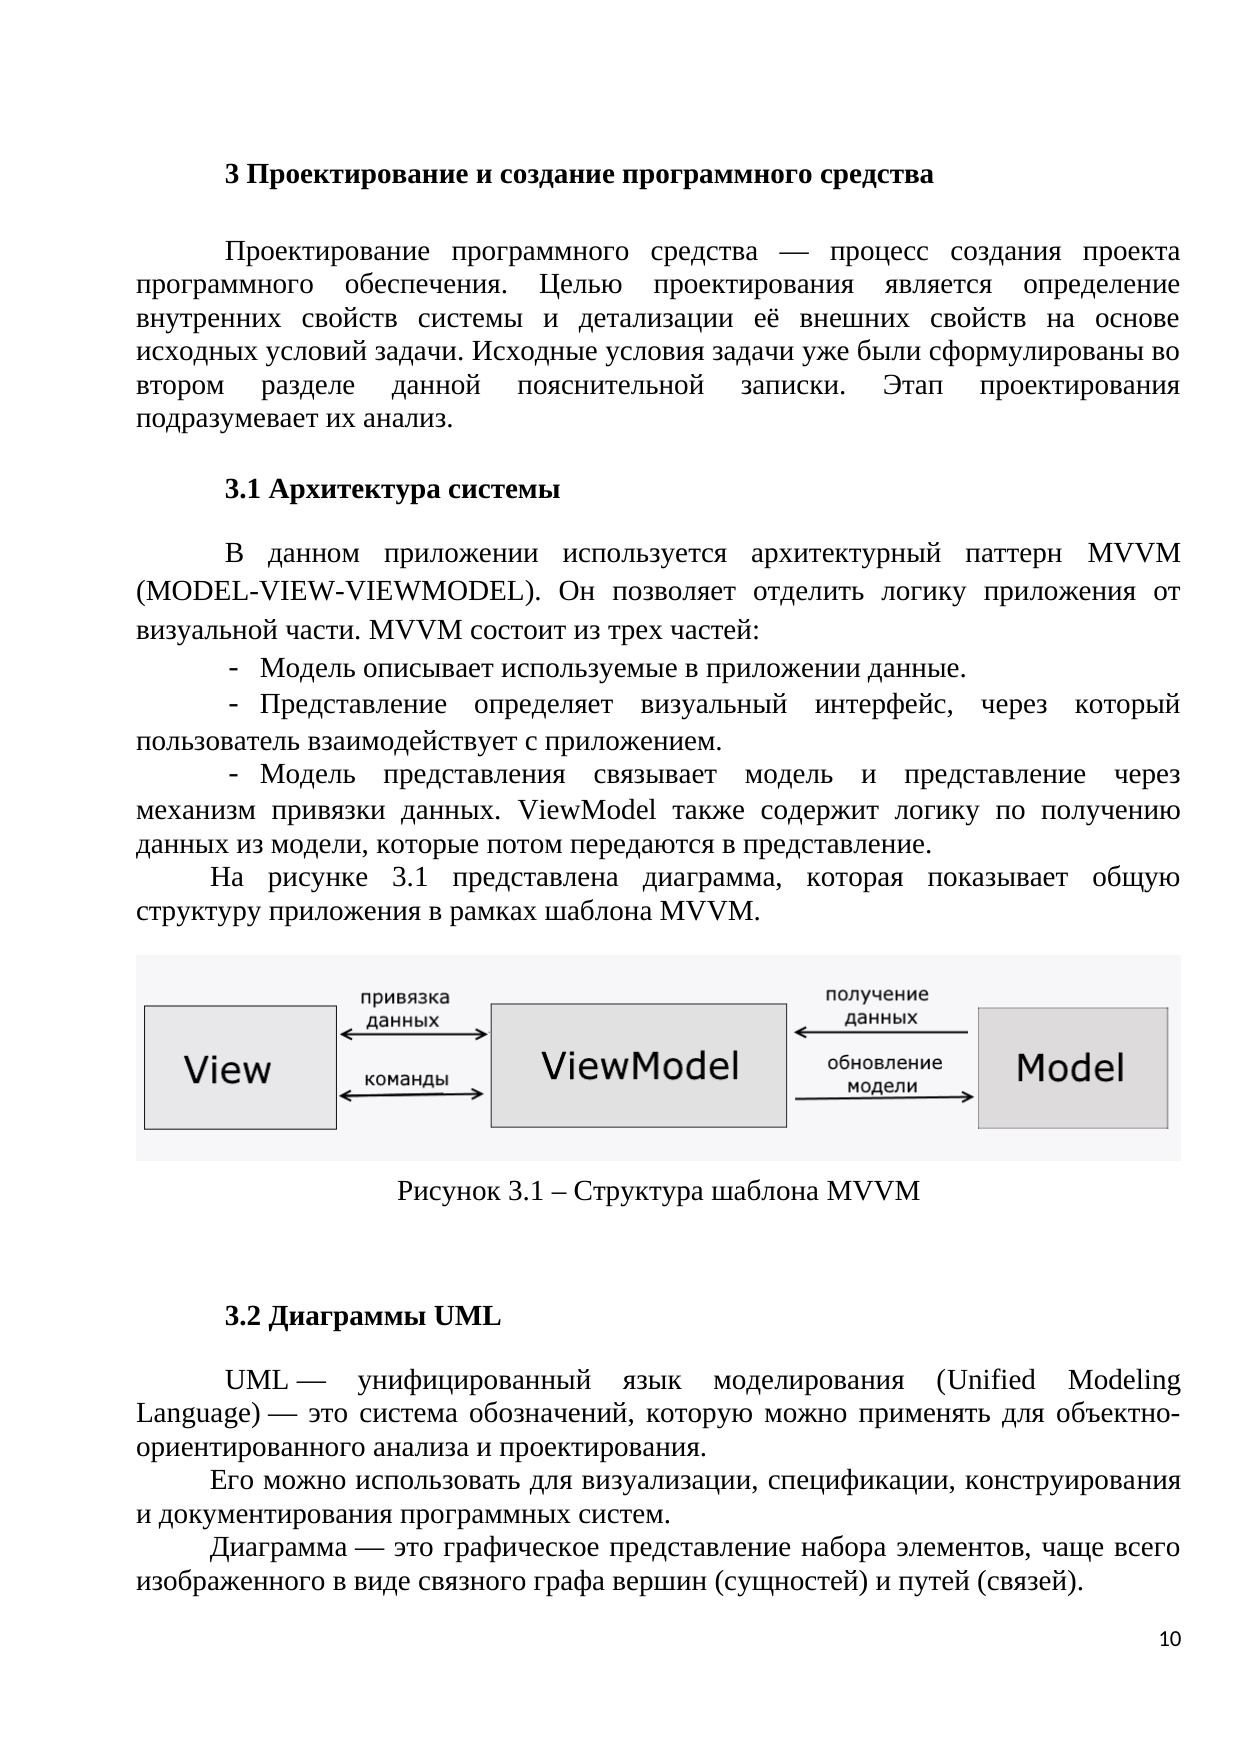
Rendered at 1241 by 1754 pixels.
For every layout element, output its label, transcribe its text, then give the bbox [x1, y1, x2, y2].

text UML — унифицированный язык моделирования (Unified Modeling Language) — это система обозначений, которую можно применять для объектно-ориентированного анализа и проектирования. [136, 1362, 1181, 1462]
text Проектирование программного средства — процесс создания проекта программного обеспечения. Целью проектирования является определение внутренних свойств системы и детализации её внешних свойств на основе исходных условий задачи. Исходные условия задачи уже были сформулированы во втором разделе данной пояснительной записки. Этап проектирования подразумевает их анализ. [136, 233, 1181, 434]
list Представление определяет визуальный интерфейс, через который пользователь взаимодействует с приложением. [136, 687, 1181, 756]
text Рисунок 3.1 – Структура шаблона MVVM [136, 1173, 1181, 1206]
subtitle 3.2 Диаграммы UML [136, 1298, 1181, 1332]
text В данном приложении используется архитектурный паттерн MVVM (MODEL-VIEW-VIEWMODEL). Он позволяет отделить логику приложения от визуальной части. MVVM состоит из трех частей: [136, 535, 1181, 646]
list Модель описывает используемые в приложении данные. [136, 651, 1181, 687]
text На рисунке 3.1 представлена диаграмма, которая показывает общую структуру приложения в рамках шаблона MVVM. [136, 859, 1181, 926]
text Диаграмма — это графическое представление набора элементов, чаще всего изображенного в виде связного графа вершин (сущностей) и путей (связей). [136, 1529, 1181, 1597]
subtitle 3 Проектирование и создание программного средства [136, 157, 1181, 190]
subtitle 3.1 Архитектура системы [136, 471, 1181, 505]
picture [135, 955, 1182, 1161]
list Модель представления связывает модель и представление через механизм привязки данных. ViewModel также содержит логику по получению данных из модели, которые потом передаются в представление. [136, 756, 1181, 859]
text Его можно использовать для визуализации, спецификации, конструирования и документирования программных систем. [136, 1462, 1181, 1529]
